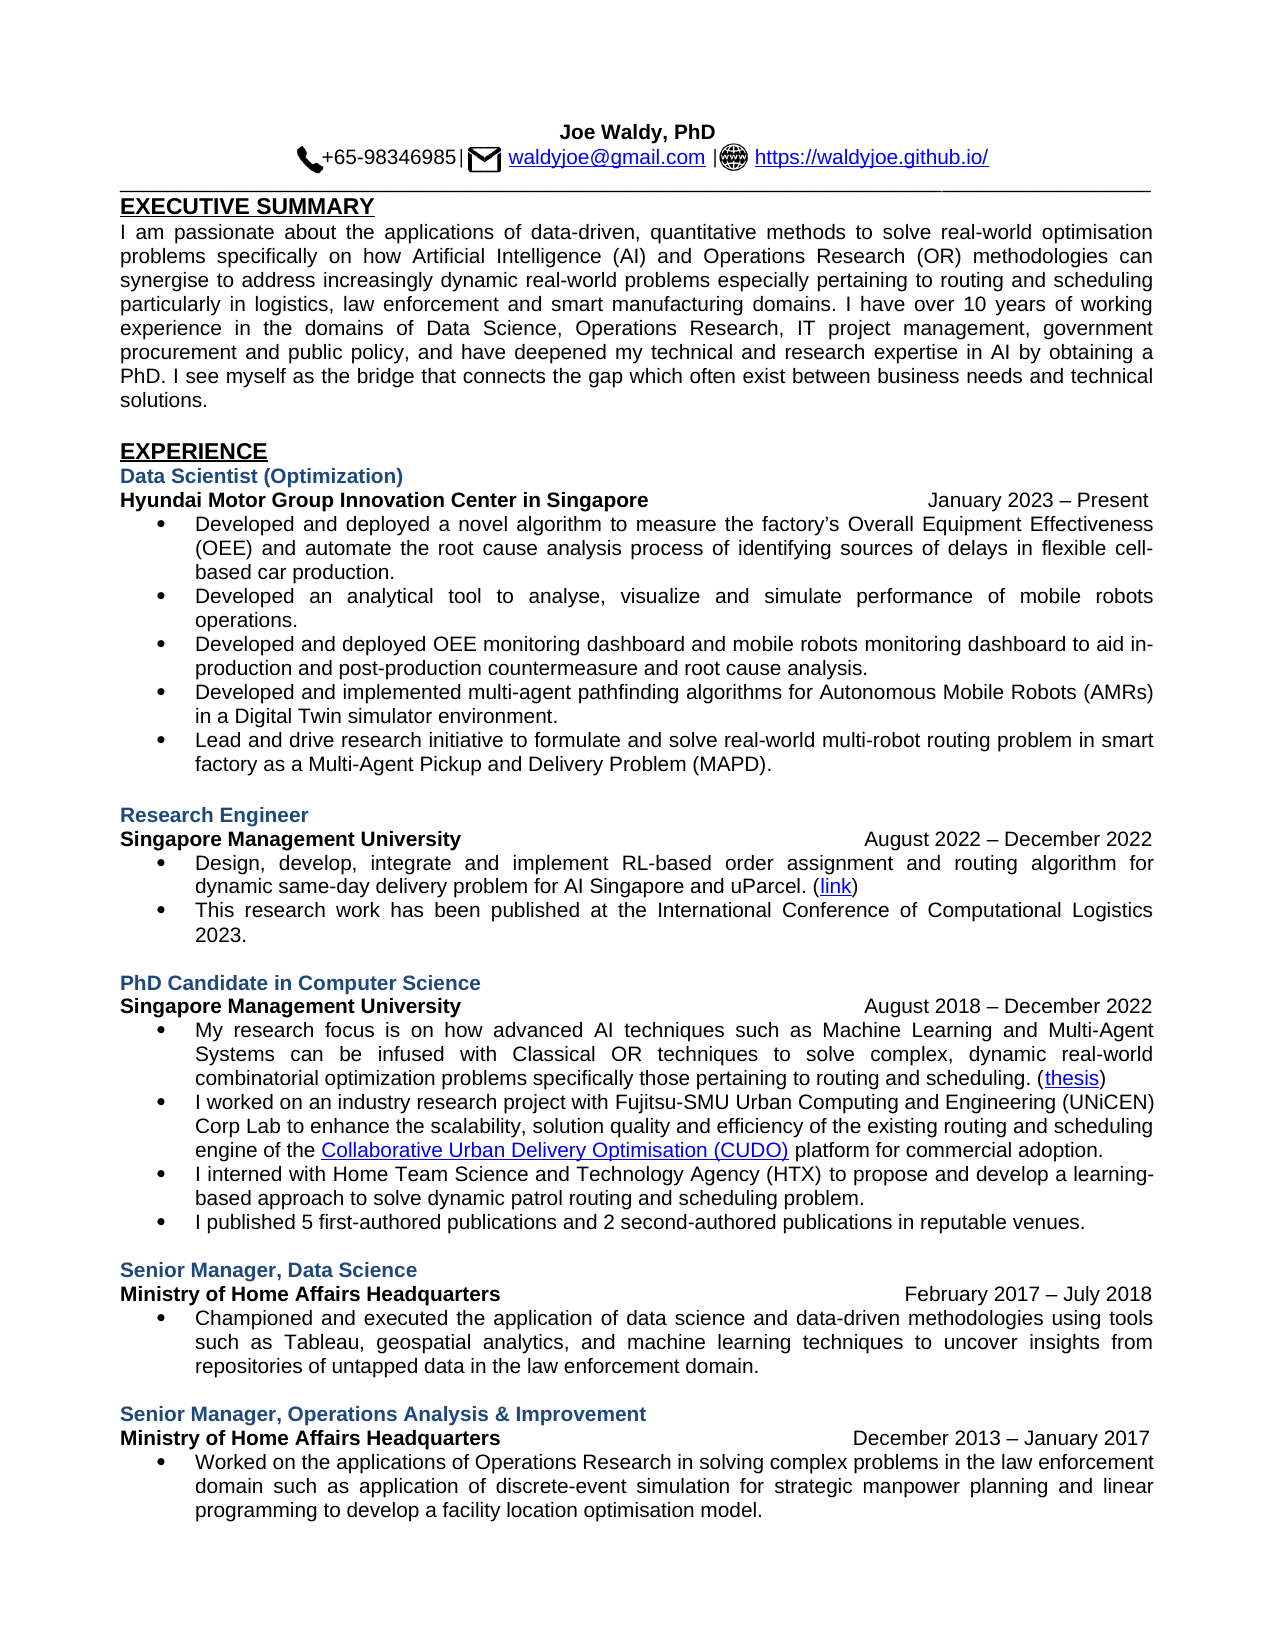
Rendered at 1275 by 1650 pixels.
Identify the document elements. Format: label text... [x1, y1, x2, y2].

list This research work has been published at the International Conference of Computational Logistics 2023. [157, 898, 1155, 946]
text Ministry of Home Affairs Headquarters December 2013 – January 2017 [120, 1426, 1155, 1450]
list Worked on the applications of Operations Research in solving complex problems in the law enforcement domain such as application of discrete-event simulation for strategic manpower planning and linear programming to develop a facility location optimisation model. [157, 1450, 1155, 1522]
picture [295, 145, 325, 175]
text I am passionate about the applications of data-driven, quantitative methods to solve real-world optimisation problems specifically on how Artificial Intelligence (AI) and Operations Research (OR) methodologies can synergise to address increasingly dynamic real-world problems especially pertaining to routing and scheduling particularly in logistics, law enforcement and smart manufacturing domains. I have over 10 years of working experience in the domains of Data Science, Operations Research, IT project management, government procurement and public policy, and have deepened my technical and research expertise in AI by obtaining a PhD. I see myself as the bridge that connects the gap which often exist between business needs and technical solutions. [120, 220, 1155, 411]
list Design, develop, integrate and implement RL-based order assignment and routing algorithm for dynamic same-day delivery problem for AI Singapore and uParcel. (link) [157, 850, 1155, 898]
list Developed and implemented multi-agent pathfinding algorithms for Autonomous Mobile Robots (AMRs) in a Digital Twin simulator environment. [157, 680, 1155, 728]
text Singapore Management University August 2018 – December 2022 [120, 994, 1155, 1018]
picture [718, 142, 749, 172]
list Developed and deployed OEE monitoring dashboard and mobile robots monitoring dashboard to aid in-production and post-production countermeasure and root cause analysis. [157, 632, 1155, 680]
text Joe Waldy, PhD [120, 120, 1155, 144]
text EXECUTIVE SUMMARY [120, 193, 1155, 220]
text Research Engineer [120, 802, 1155, 826]
list Championed and executed the application of data science and data-driven methodologies using tools such as Tableau, geospatial analytics, and machine learning techniques to uncover insights from repositories of untapped data in the law enforcement domain. [157, 1306, 1155, 1378]
text +65-98346985| waldyjoe@gmail.com | https://waldyjoe.github.io/ [120, 144, 467, 169]
text _________________________________________________________________________________________ [120, 169, 1155, 193]
list Developed and deployed a novel algorithm to measure the factory’s Overall Equipment Effectiveness (OEE) and automate the root cause analysis process of identifying sources of delays in flexible cell-based car production. [157, 512, 1155, 584]
list I interned with Home Team Science and Technology Agency (HTX) to propose and develop a learning-based approach to solve dynamic patrol routing and scheduling problem. [157, 1162, 1155, 1210]
list My research focus is on how advanced AI techniques such as Machine Learning and Multi-Agent Systems can be infused with Classical OR techniques to solve complex, dynamic real-world combinatorial optimization problems specifically those pertaining to routing and scheduling. (thesis) [157, 1018, 1155, 1090]
text Hyundai Motor Group Innovation Center in Singapore January 2023 – Present [120, 488, 1155, 512]
list I published 5 first-authored publications and 2 second-authored publications in reputable venues. [157, 1210, 1155, 1234]
text Senior Manager, Data Science [120, 1258, 1155, 1282]
list Developed an analytical tool to analyse, visualize and simulate performance of mobile robots operations. [157, 584, 1155, 632]
list Lead and drive research initiative to formulate and solve real-world multi-robot routing problem in smart factory as a Multi-Agent Pickup and Delivery Problem (MAPD). [157, 728, 1155, 776]
text Senior Manager, Operations Analysis & Improvement [120, 1402, 1155, 1426]
text +65-98346985| waldyjoe@gmail.com | https://waldyjoe.github.io/ [502, 144, 718, 169]
picture [467, 142, 502, 177]
text PhD Candidate in Computer Science [120, 970, 1155, 994]
text Singapore Management University August 2022 – December 2022 [120, 826, 1155, 850]
list I worked on an industry research project with Fujitsu-SMU Urban Computing and Engineering (UNiCEN) Corp Lab to enhance the scalability, solution quality and efficiency of the existing routing and scheduling engine of the Collaborative Urban Delivery Optimisation (CUDO) platform for commercial adoption. [157, 1090, 1155, 1162]
text Ministry of Home Affairs Headquarters February 2017 – July 2018 [120, 1282, 1155, 1306]
text +65-98346985| waldyjoe@gmail.com | https://waldyjoe.github.io/ [749, 144, 1155, 169]
text Data Scientist (Optimization) [120, 464, 1155, 488]
text EXPERIENCE [120, 438, 1155, 464]
